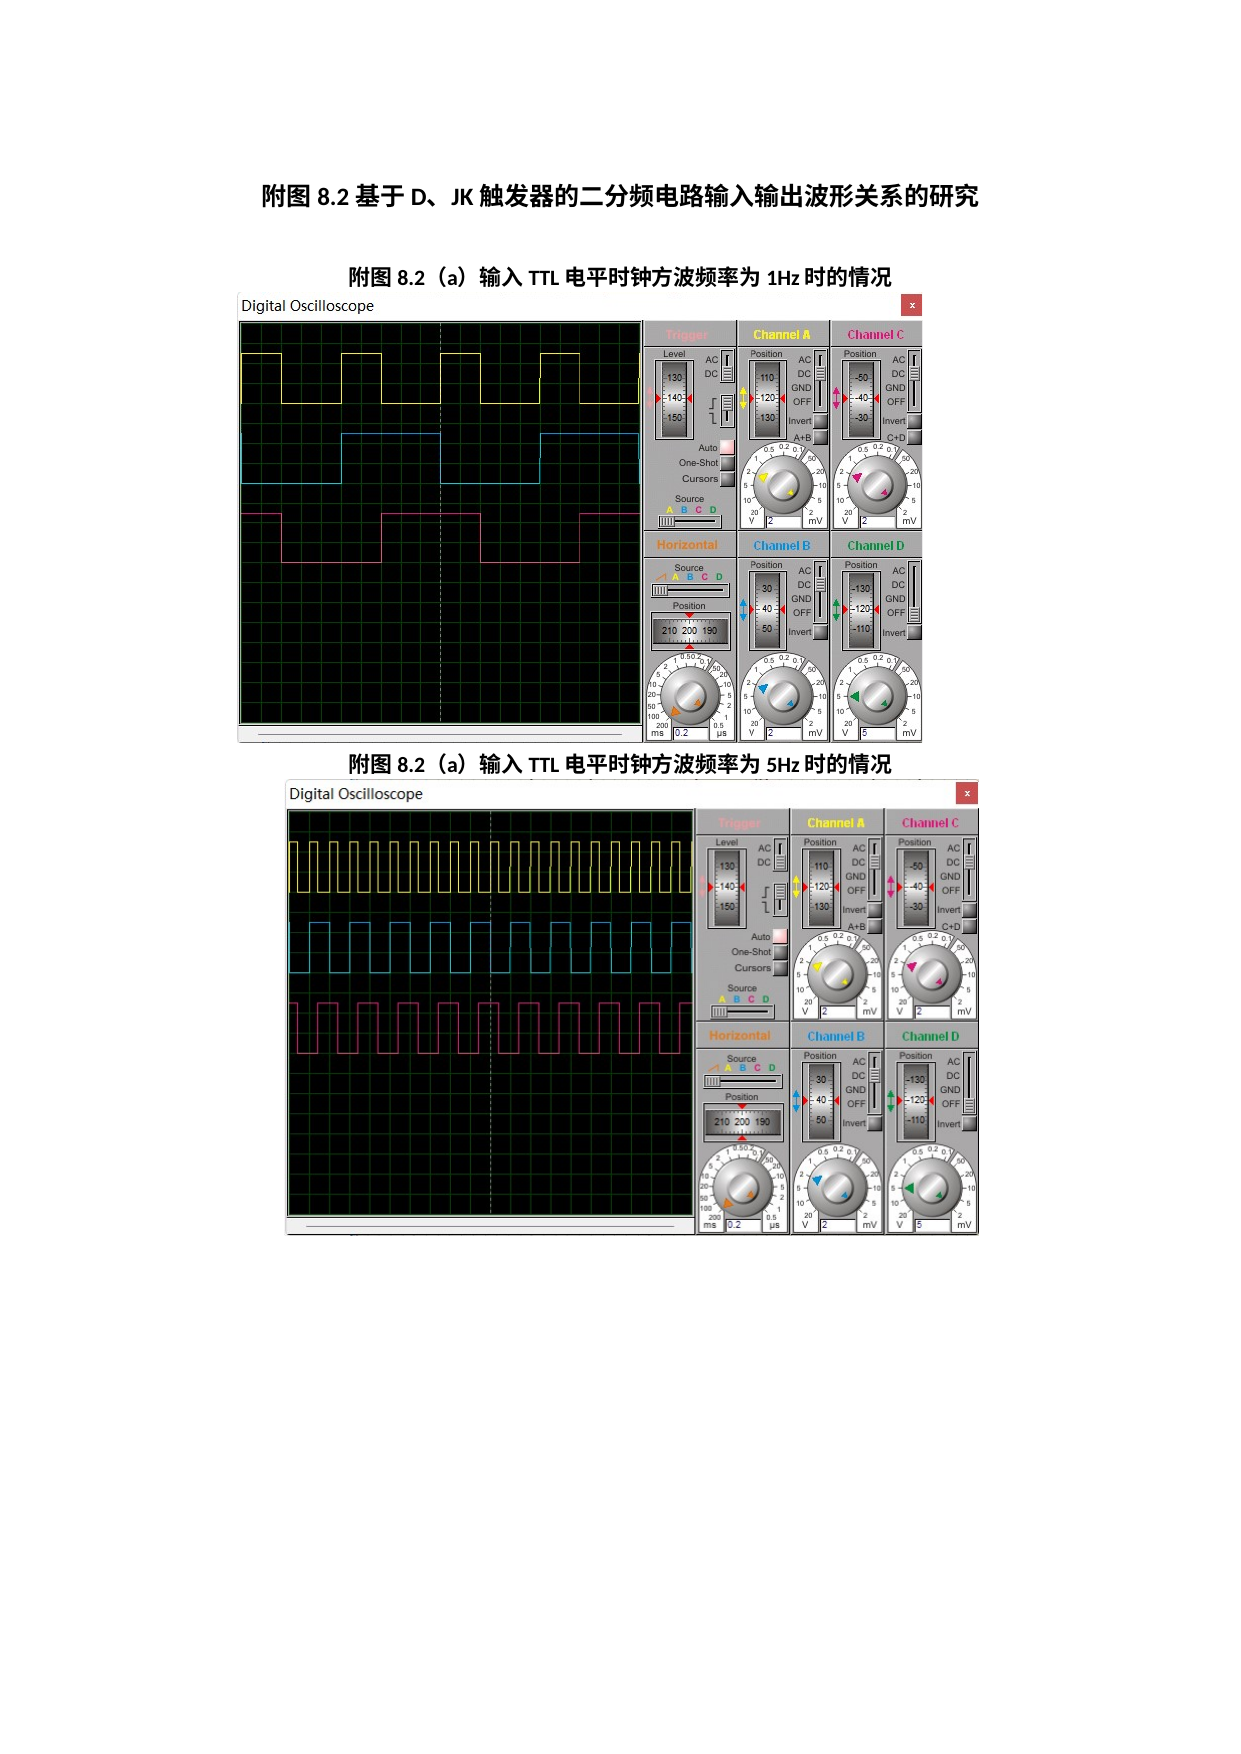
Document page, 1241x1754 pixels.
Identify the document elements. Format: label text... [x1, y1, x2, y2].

picture [284, 779, 979, 1236]
text 附图 8.2（a）输入 TTL 电平时钟方波频率为 5Hz 时的情况 [187, 747, 1053, 779]
picture [237, 292, 923, 743]
text 附图 8.2 基于 D、JK 触发器的二分频电路输入输出波形关系的研究 [187, 162, 1053, 227]
text 附图 8.2（a）输入 TTL 电平时钟方波频率为 1Hz 时的情况 [187, 259, 1053, 292]
